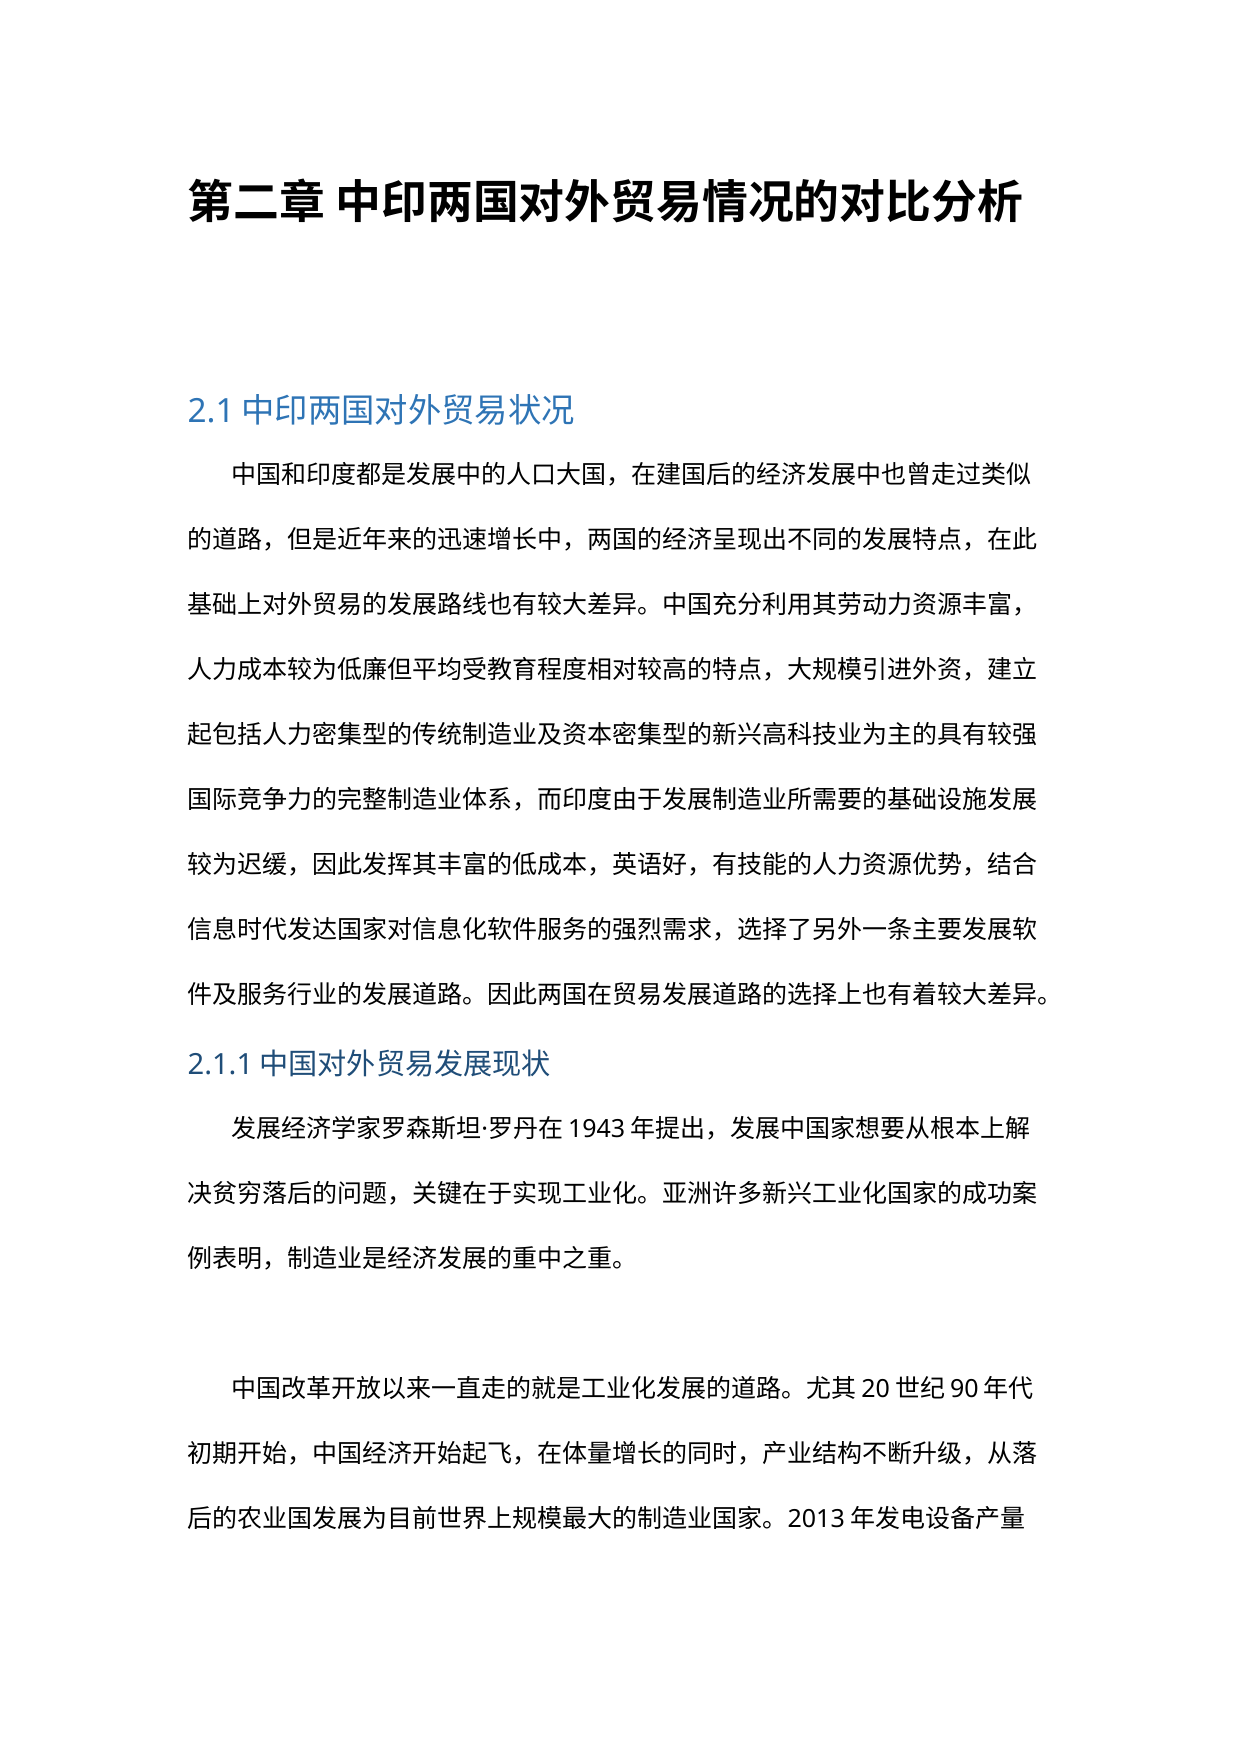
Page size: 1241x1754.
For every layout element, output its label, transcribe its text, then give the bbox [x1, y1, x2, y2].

text 中国和印度都是发展中的人口大国，在建国后的经济发展中也曾走过类似的道路，但是近年来的迅速增长中，两国的经济呈现出不同的发展特点，在此基础上对外贸易的发展路线也有较大差异。中国充分利用其劳动力资源丰富，人力成本较为低廉但平均受教育程度相对较高的特点，大规模引进外资，建立起包括人力密集型的传统制造业及资本密集型的新兴高科技业为主的具有较强国际竞争力的完整制造业体系，而印度由于发展制造业所需要的基础设施发展较为迟缓，因此发挥其丰富的低成本，英语好，有技能的人力资源优势，结合信息时代发达国家对信息化软件服务的强烈需求，选择了另外一条主要发展软件及服务行业的发展道路。因此两国在贸易发展道路的选择上也有着较大差异。 [187, 440, 1053, 1025]
subtitle 2.1.1中国对外贸易发展现状 [187, 1029, 1053, 1094]
text 发展经济学家罗森斯坦·罗丹在1943年提出，发展中国家想要从根本上解决贫穷落后的问题，关键在于实现工业化。亚洲许多新兴工业化国家的成功案例表明，制造业是经济发展的重中之重。 [187, 1094, 1053, 1289]
subtitle 2.1中印两国对外贸易状况 [187, 375, 1053, 440]
subtitle 第二章 中印两国对外贸易情况的对比分析 [187, 150, 1053, 247]
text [187, 1354, 1053, 1549]
